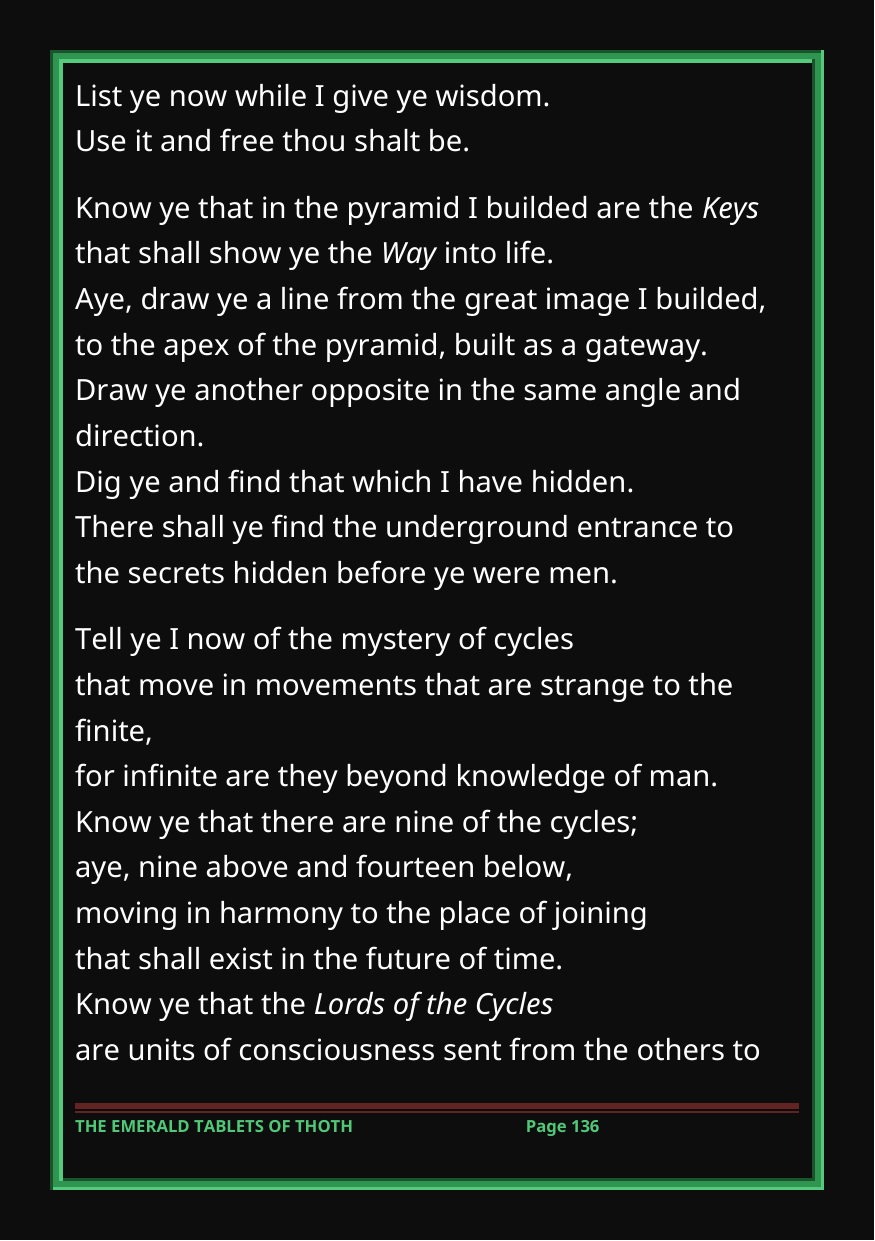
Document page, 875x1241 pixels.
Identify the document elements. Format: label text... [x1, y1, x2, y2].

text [75, 75, 799, 160]
text Know ye that in the pyramid I builded are the Keys that shall show ye the Way into life. Aye, draw ye a line from the great image I builded, to the apex of the pyramid, built as a gateway. Draw ye another opposite in the same angle and direction. Dig ye and find that which I have hidden. There shall ye find the underground entrance to the secrets hidden before ye were men. [75, 187, 799, 592]
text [75, 618, 799, 1069]
